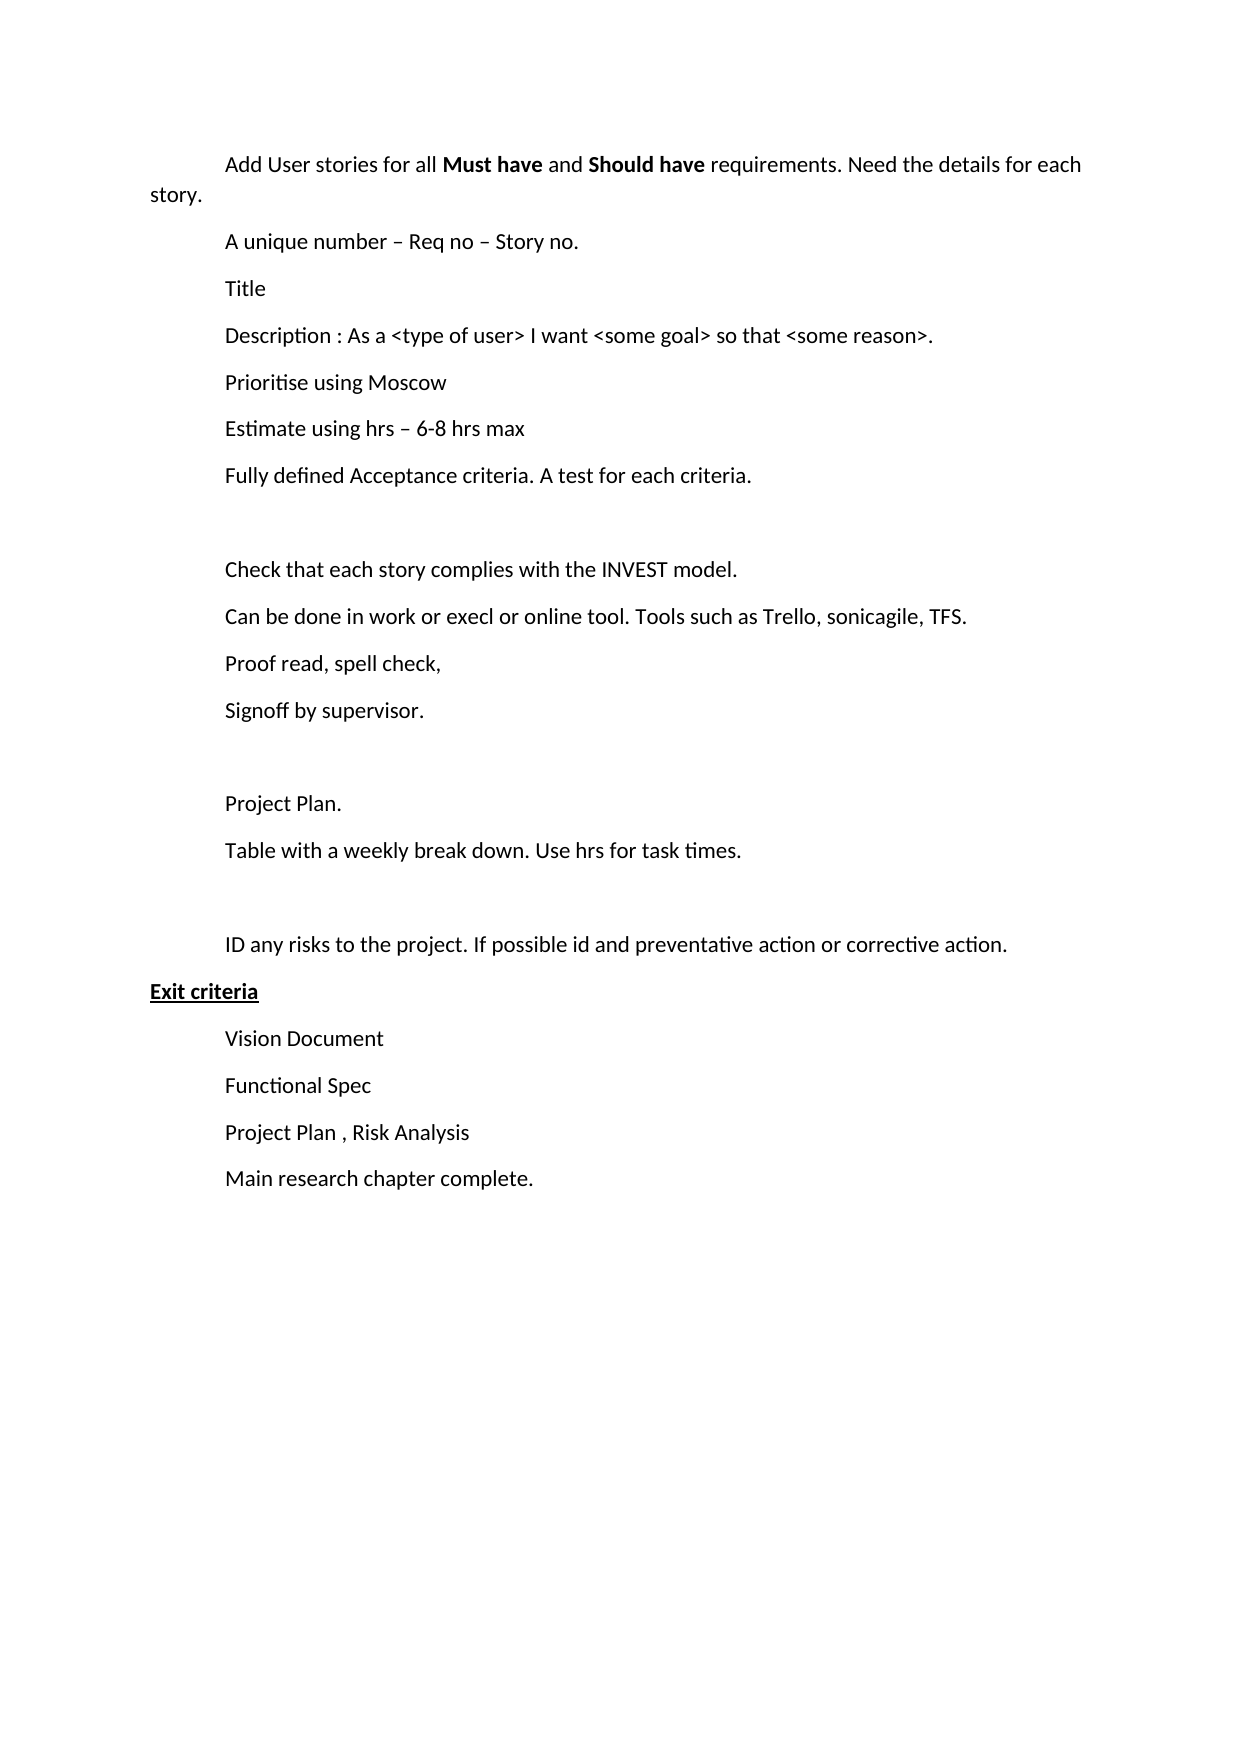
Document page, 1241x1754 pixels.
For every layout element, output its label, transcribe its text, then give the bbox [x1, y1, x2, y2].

text Fully defined Acceptance criteria. A test for each criteria. [150, 461, 1090, 489]
text Project Plan. [150, 789, 1090, 818]
text Functional Spec [150, 1071, 1090, 1099]
text Description : As a <type of user> I want <some goal> so that <some reason>. [150, 321, 1090, 349]
text Prioritise using Moscow [150, 368, 1090, 396]
text Table with a weekly break down. Use hrs for task times. [150, 836, 1090, 864]
text A unique number – Req no – Story no. [150, 227, 1090, 255]
text Vision Document [150, 1024, 1090, 1052]
text Proof read, spell check, [150, 649, 1090, 677]
text Check that each story complies with the INVEST model. [150, 555, 1090, 583]
text Project Plan , Risk Analysis [150, 1118, 1090, 1146]
text Signoff by supervisor. [150, 696, 1090, 724]
text ID any risks to the project. If possible id and preventative action or corrective action. [150, 930, 1090, 958]
text Add User stories for all Must have and Should have requirements. Need the details for each story. [150, 150, 1090, 208]
text Main research chapter complete. [150, 1164, 1090, 1193]
text Estimate using hrs – 6-8 hrs max [150, 414, 1090, 443]
text Title [150, 274, 1090, 302]
text Exit criteria [150, 977, 1090, 1005]
text Can be done in work or execl or online tool. Tools such as Trello, sonicagile, TFS. [150, 602, 1090, 630]
